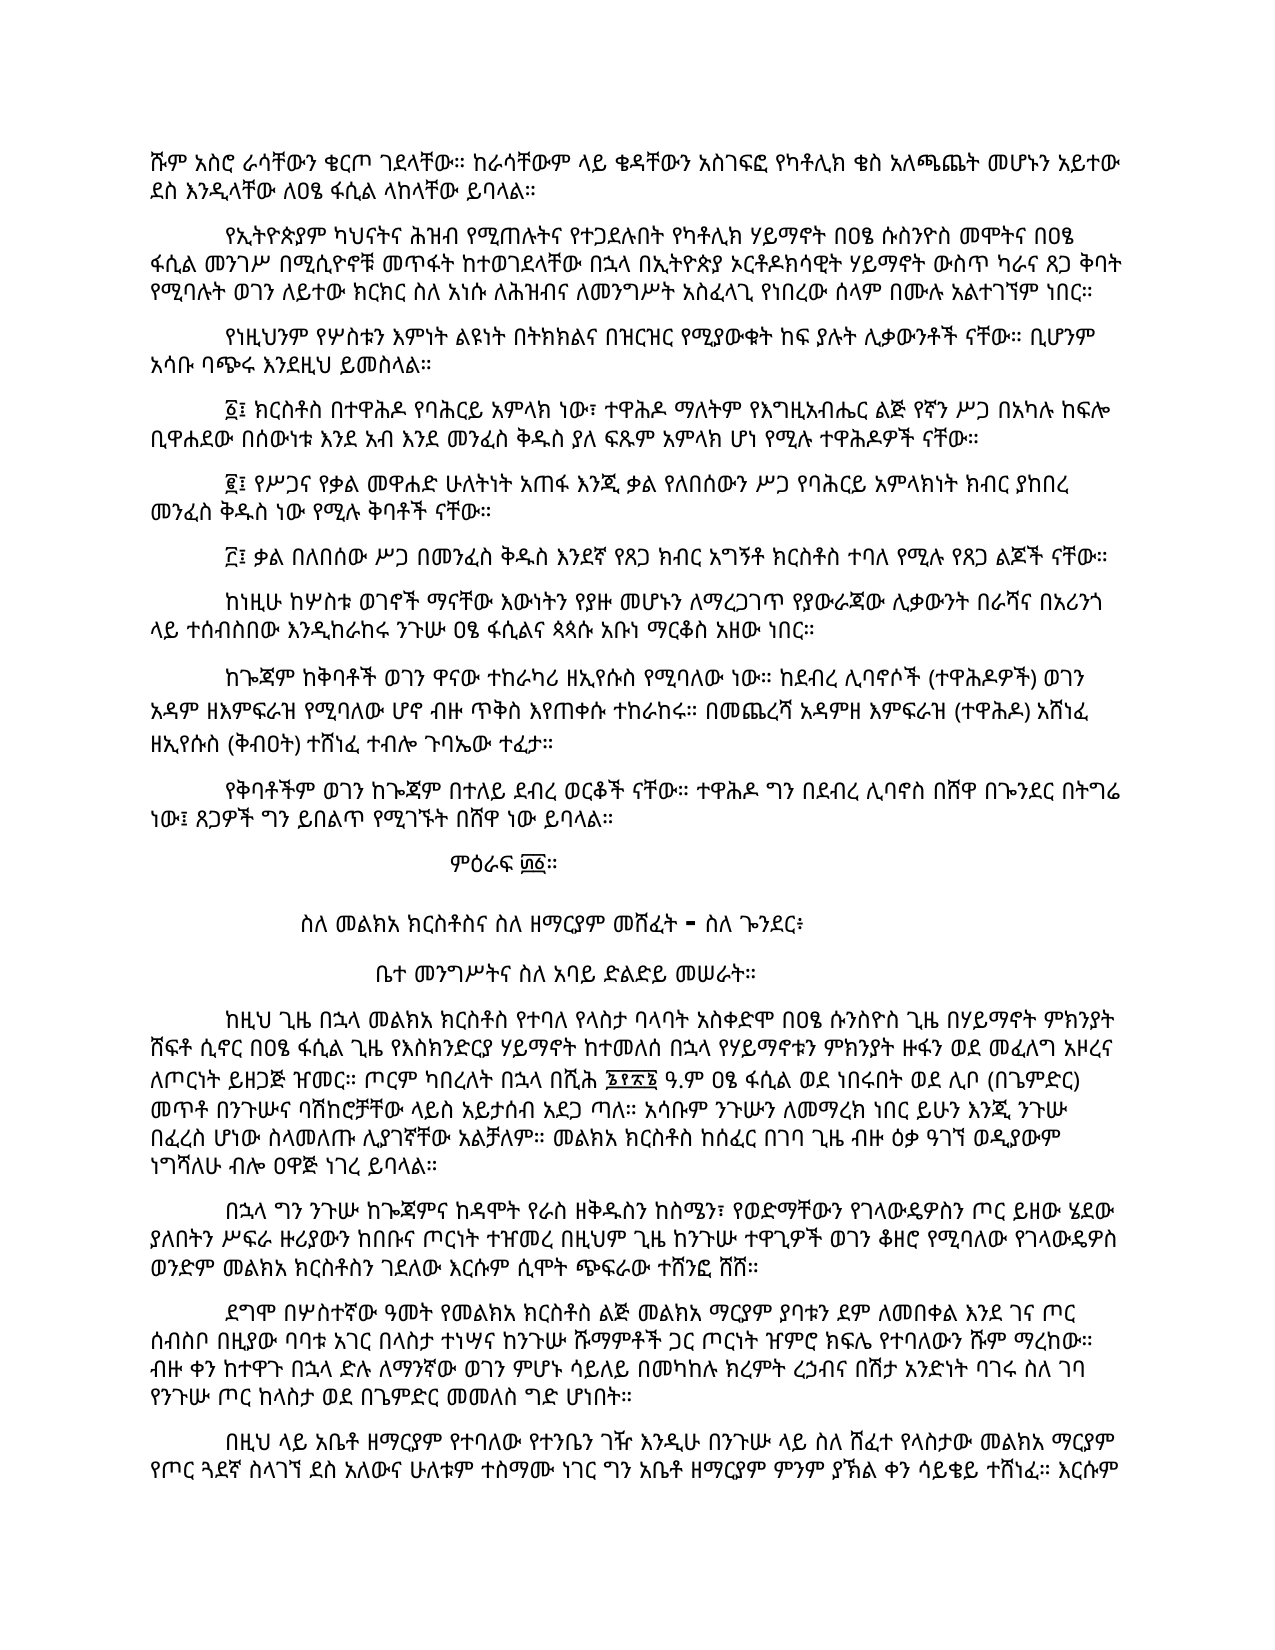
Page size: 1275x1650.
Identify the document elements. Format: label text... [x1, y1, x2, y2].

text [150, 1429, 1125, 1484]
text ስለ መልክአ ክርስቶስና ስለ ዘማርያም መሸፈት - ስለ ጐንደር፥ [150, 897, 1125, 942]
text ምዕራፍ ፴፩። [150, 851, 1125, 878]
text ፪፤ የሥጋና የቃል መዋሐድ ሁለትነት አጠፋ እንጂ ቃል የለበሰውን ሥጋ የባሕርይ አምላክነት ክብር ያከበረ መንፈስ ቅዱስ ነው የሚሉ ቅባቶች ናቸው። [150, 471, 1125, 526]
text የነዚህንም የሦስቱን እምነት ልዩነት በትክክልና በዝርዝር የሚያውቁት ከፍ ያሉት ሊቃውንቶች ናቸው። ቢሆንም አሳቡ ባጭሩ እንደዚህ ይመስላል። [150, 324, 1125, 379]
text በኋላ ግን ንጉሡ ከጐጃምና ከዳሞት የራስ ዘቅዱስን ከስሜን፣ የወድማቸውን የገላውዴዎስን ጦር ይዘው ሄደው ያለበትን ሥፍራ ዙሪያውን ከበቡና ጦርነት ተዠመረ በዚህም ጊዜ ከንጉሡ ተዋጊዎች ወገን ቆዘሮ የሚባለው የገላውዴዎስ ወንድም መልክአ ክርስቶስን ገደለው እርሱም ሲሞት ጭፍራው ተሸንፎ ሸሸ። [150, 1198, 1125, 1281]
text የኢትዮጵያም ካህናትና ሕዝብ የሚጠሉትና የተጋደሉበት የካቶሊክ ሃይማኖት በዐፄ ሱስንዮስ መሞትና በዐፄ ፋሲል መንገሥ በሚሲዮኖቹ መጥፋት ከተወገደላቸው በኋላ በኢትዮጵያ ኦርቶዶክሳዊት ሃይማኖት ውስጥ ካራና ጸጋ ቅባት የሚባሉት ወገን ለይተው ክርክር ስለ አነሱ ለሕዝብና ለመንግሥት አስፈላጊ የነበረው ሰላም በሙሉ አልተገኘም ነበር። [150, 223, 1125, 306]
text ፩፤ ክርስቶስ በተዋሕዶ የባሕርይ አምላክ ነው፣ ተዋሕዶ ማለትም የእግዚአብሔር ልጅ የኛን ሥጋ በአካሉ ከፍሎ ቢዋሐደው በሰውነቱ እንደ አብ እንደ መንፈስ ቅዱስ ያለ ፍጹም አምላክ ሆነ የሚሉ ተዋሕዶዎች ናቸው። [150, 398, 1125, 452]
text ፫፤ ቃል በለበሰው ሥጋ በመንፈስ ቅዱስ እንደኛ የጸጋ ክብር አግኝቶ ክርስቶስ ተባለ የሚሉ የጸጋ ልጆች ናቸው። [150, 544, 1125, 571]
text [150, 150, 1125, 205]
text የቅባቶችም ወገን ከጐጃም በተለይ ደብረ ወርቆች ናቸው። ተዋሕዶ ግን በደብረ ሊባኖስ በሸዋ በጐንደር በትግሬ ነው፤ ጸጋዎች ግን ይበልጥ የሚገኙት በሸዋ ነው ይባላል። [150, 778, 1125, 833]
text ከዚህ ጊዜ በኋላ መልክአ ክርስቶስ የተባለ የላስታ ባላባት አስቀድሞ በዐፄ ሱንስዮስ ጊዜ በሃይማኖት ምክንያት ሸፍቶ ሲኖር በዐፄ ፋሲል ጊዜ የእስክንድርያ ሃይማኖት ከተመለሰ በኋላ የሃይማኖቱን ምክንያት ዙፋን ወደ መፈለግ አዞረና ለጦርነት ይዘጋጅ ዠመር። ጦርም ካበረለት በኋላ በሺሕ ፮፻፳፮ ዓ.ም ዐፄ ፋሲል ወደ ነበሩበት ወደ ሊቦ (በጌምድር) መጥቶ በንጉሡና ባሽከሮቻቸው ላይስ አይታሰብ አደጋ ጣለ። አሳቡም ንጉሡን ለመማረክ ነበር ይሁን እንጂ ንጉሡ በፈረስ ሆነው ስላመለጡ ሊያገኛቸው አልቻለም። መልክአ ክርስቶስ ከሰፈር በገባ ጊዜ ብዙ ዕቃ ዓገኘ ወዲያውም ነግሻለሁ ብሎ ዐዋጅ ነገረ ይባላል። [150, 1007, 1125, 1180]
text ደግሞ በሦስተኛው ዓመት የመልክአ ክርስቶስ ልጅ መልክአ ማርያም ያባቱን ደም ለመበቀል እንደ ገና ጦር ሰብስቦ በዚያው ባባቱ አገር በላስታ ተነሣና ከንጉሡ ሹማምቶች ጋር ጦርነት ዠምሮ ክፍሌ የተባለውን ሹም ማረከው። ብዙ ቀን ከተዋጉ በኋላ ድሉ ለማንኛው ወገን ምሆኑ ሳይለይ በመካከሉ ክረምት ረኃብና በሽታ አንድነት ባገሩ ስለ ገባ የንጉሡ ጦር ከላስታ ወደ በጌምድር መመለስ ግድ ሆነበት። [150, 1300, 1125, 1411]
text ቤተ መንግሥትና ስለ አባይ ድልድይ መሠራት። [150, 961, 1125, 988]
text ከነዚሁ ከሦስቱ ወገኖች ማናቸው እውነትን የያዙ መሆኑን ለማረጋገጥ የያውራጃው ሊቃውንት በራሻና በአሪንጎ ላይ ተሰብስበው እንዲከራከሩ ንጉሡ ዐፄ ፋሲልና ጳጳሱ አቡነ ማርቆስ አዘው ነበር። [150, 589, 1125, 644]
text ከጐጃም ከቅባቶች ወገን ዋናው ተከራካሪ ዘኢየሱስ የሚባለው ነው። ከደብረ ሊባኖሶች (ተዋሕዶዎች) ወገን አዳም ዘእምፍራዝ የሚባለው ሆኖ ብዙ ጥቅስ እየጠቀሱ ተከራከሩ። በመጨረሻ አዳምዘ እምፍራዝ (ተዋሕዶ) አሸነፈ ዘኢየሱስ (ቅብዐት) ተሸነፈ ተብሎ ጉባኤው ተፈታ። [150, 662, 1125, 760]
